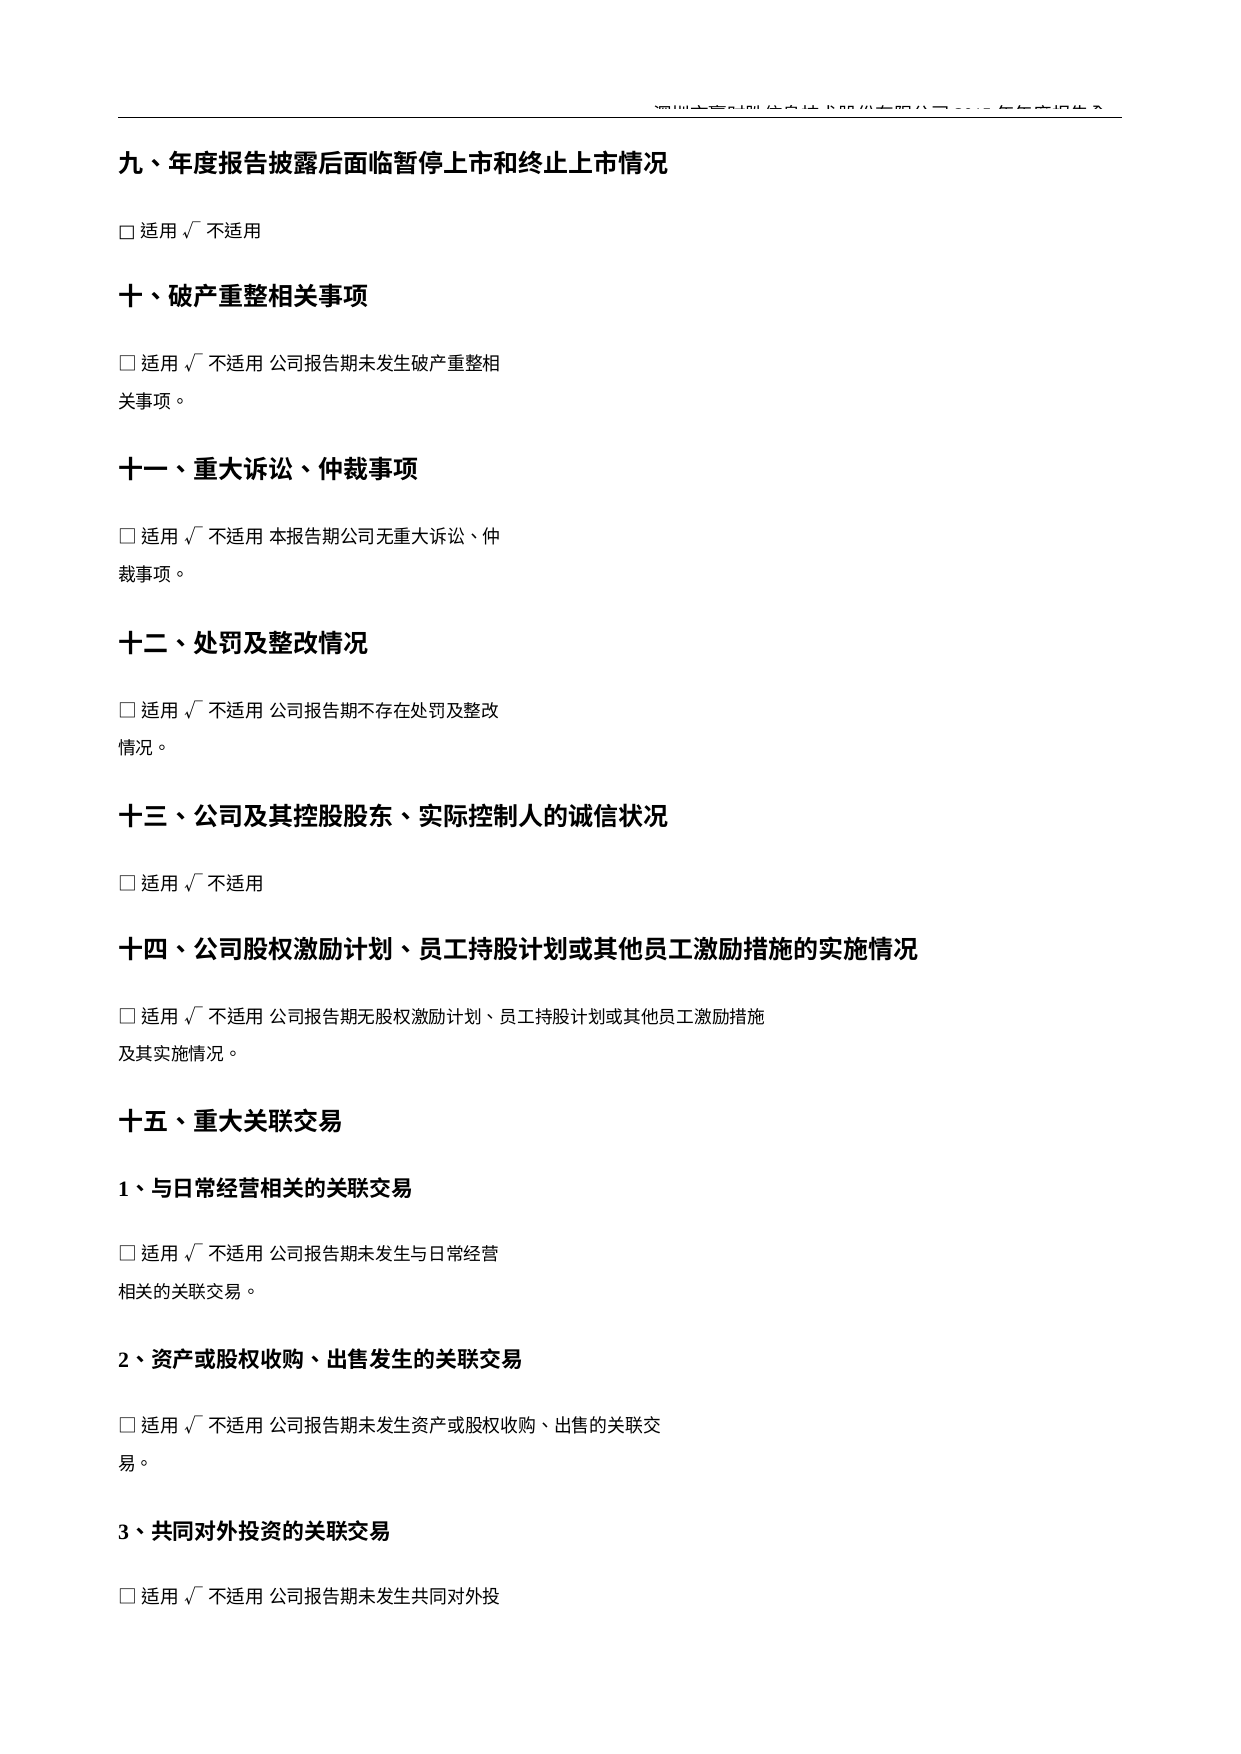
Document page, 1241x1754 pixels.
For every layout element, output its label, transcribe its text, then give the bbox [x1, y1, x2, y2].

text □ 适用 √ 不适用 公司报告期未发生破产重整相关事项。 [118, 350, 516, 414]
text □ 适用 √ 不适用 公司报告期未发生资产或股权收购、出售的关联交易。 [118, 1412, 674, 1475]
subtitle 十二、处罚及整改情况 [118, 626, 1134, 660]
text □ 适用 √ 不适用 [118, 870, 1134, 896]
subtitle 1、与日常经营相关的关联交易 [118, 1173, 1134, 1203]
subtitle 十一、重大诉讼、仲裁事项 [118, 452, 1134, 486]
text □ 适用 √ 不适用 [118, 219, 1134, 243]
subtitle 2、资产或股权收购、出售发生的关联交易 [118, 1344, 1134, 1374]
subtitle 十五、重大关联交易 [118, 1104, 1134, 1138]
text □ 适用 √ 不适用 公司报告期无股权激励计划、员工持股计划或其他员工激励措施及其实施情况。 [118, 1003, 768, 1065]
text □ 适用 √ 不适用 公司报告期未发生与日常经营相关的关联交易。 [118, 1240, 516, 1303]
subtitle 十四、公司股权激励计划、员工持股计划或其他员工激励措施的实施情况 [118, 931, 1134, 966]
subtitle 3、共同对外投资的关联交易 [118, 1516, 1134, 1546]
text □ 适用 √ 不适用 公司报告期不存在处罚及整改情况。 [118, 697, 516, 760]
text □ 适用 √ 不适用 本报告期公司无重大诉讼、仲裁事项。 [118, 523, 516, 587]
subtitle 九、年度报告披露后面临暂停上市和终止上市情况 [118, 146, 1134, 179]
subtitle 十三、公司及其控股股东、实际控制人的诚信状况 [118, 798, 1134, 832]
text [118, 1583, 516, 1609]
subtitle 十、破产重整相关事项 [118, 279, 1134, 313]
